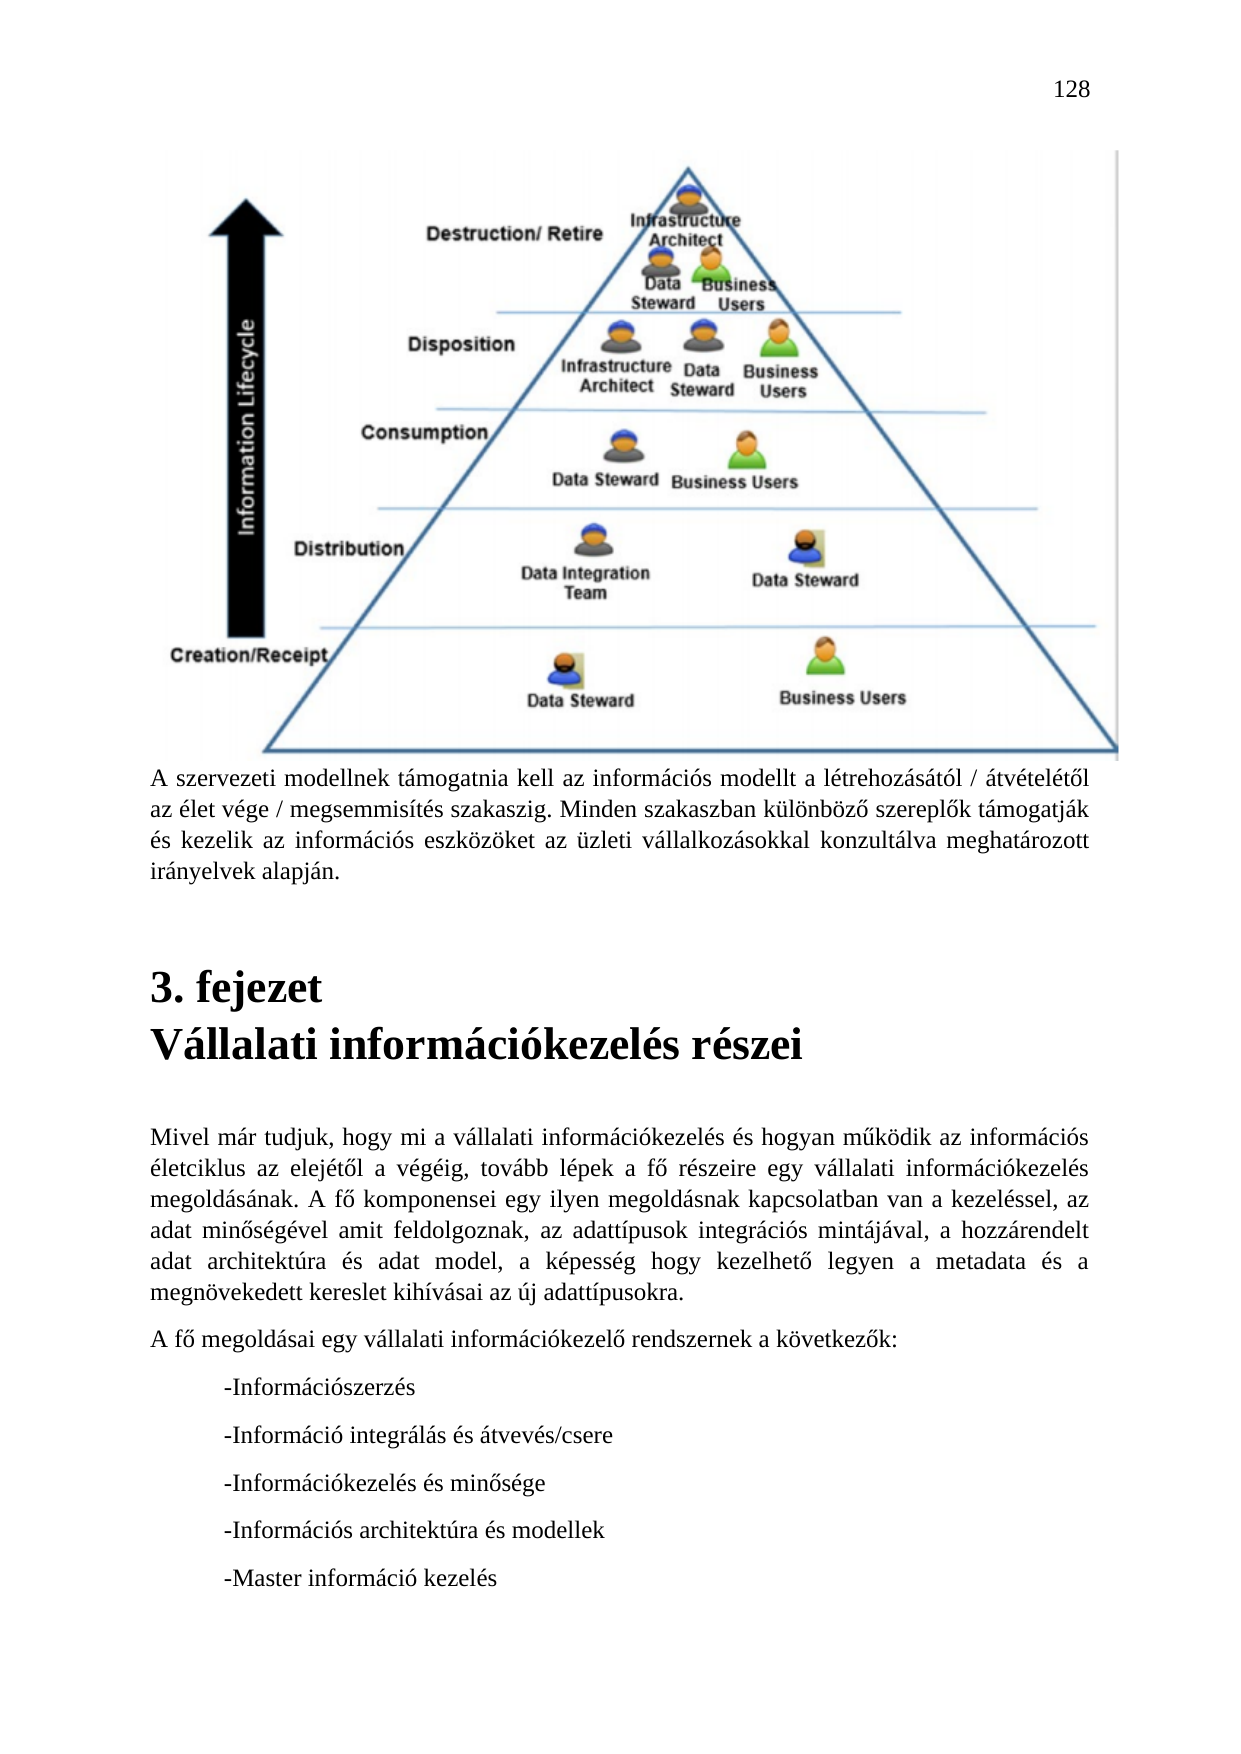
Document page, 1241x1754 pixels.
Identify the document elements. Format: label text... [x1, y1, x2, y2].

text -Információ integrálás és átvevés/csere [150, 1420, 1090, 1449]
subtitle 3. fejezet Vállalati információkezelés részei [150, 960, 1090, 1070]
picture [150, 150, 1125, 761]
text A fő megoldásai egy vállalati információkezelő rendszernek a következők: [150, 1324, 1090, 1353]
text -Információkezelés és minősége [150, 1468, 1090, 1496]
text A szervezeti modellnek támogatnia kell az információs modellt a létrehozásától / átvételétől az élet vége / megsemmisítés szakaszig. Minden szakaszban különböző szereplők támogatják és kezelik az információs eszközöket az üzleti vállalkozásokkal konzultálva meghatározott irányelvek alapján. [150, 761, 1090, 885]
text -Master információ kezelés [150, 1563, 1090, 1592]
text -Információs architektúra és modellek [150, 1515, 1090, 1544]
text -Információszerzés [150, 1372, 1090, 1401]
text Mivel már tudjuk, hogy mi a vállalati információkezelés és hogyan működik az információs életciklus az elejétől a végéig, tovább lépek a fő részeire egy vállalati információkezelés megoldásának. A fő komponensei egy ilyen megoldásnak kapcsolatban van a kezeléssel, az adat minőségével amit feldolgoznak, az adattípusok integrációs mintájával, a hozzárendelt adat architektúra és adat model, a képesség hogy kezelhető legyen a metadata és a megnövekedett kereslet kihívásai az új adattípusokra. [150, 1122, 1090, 1306]
